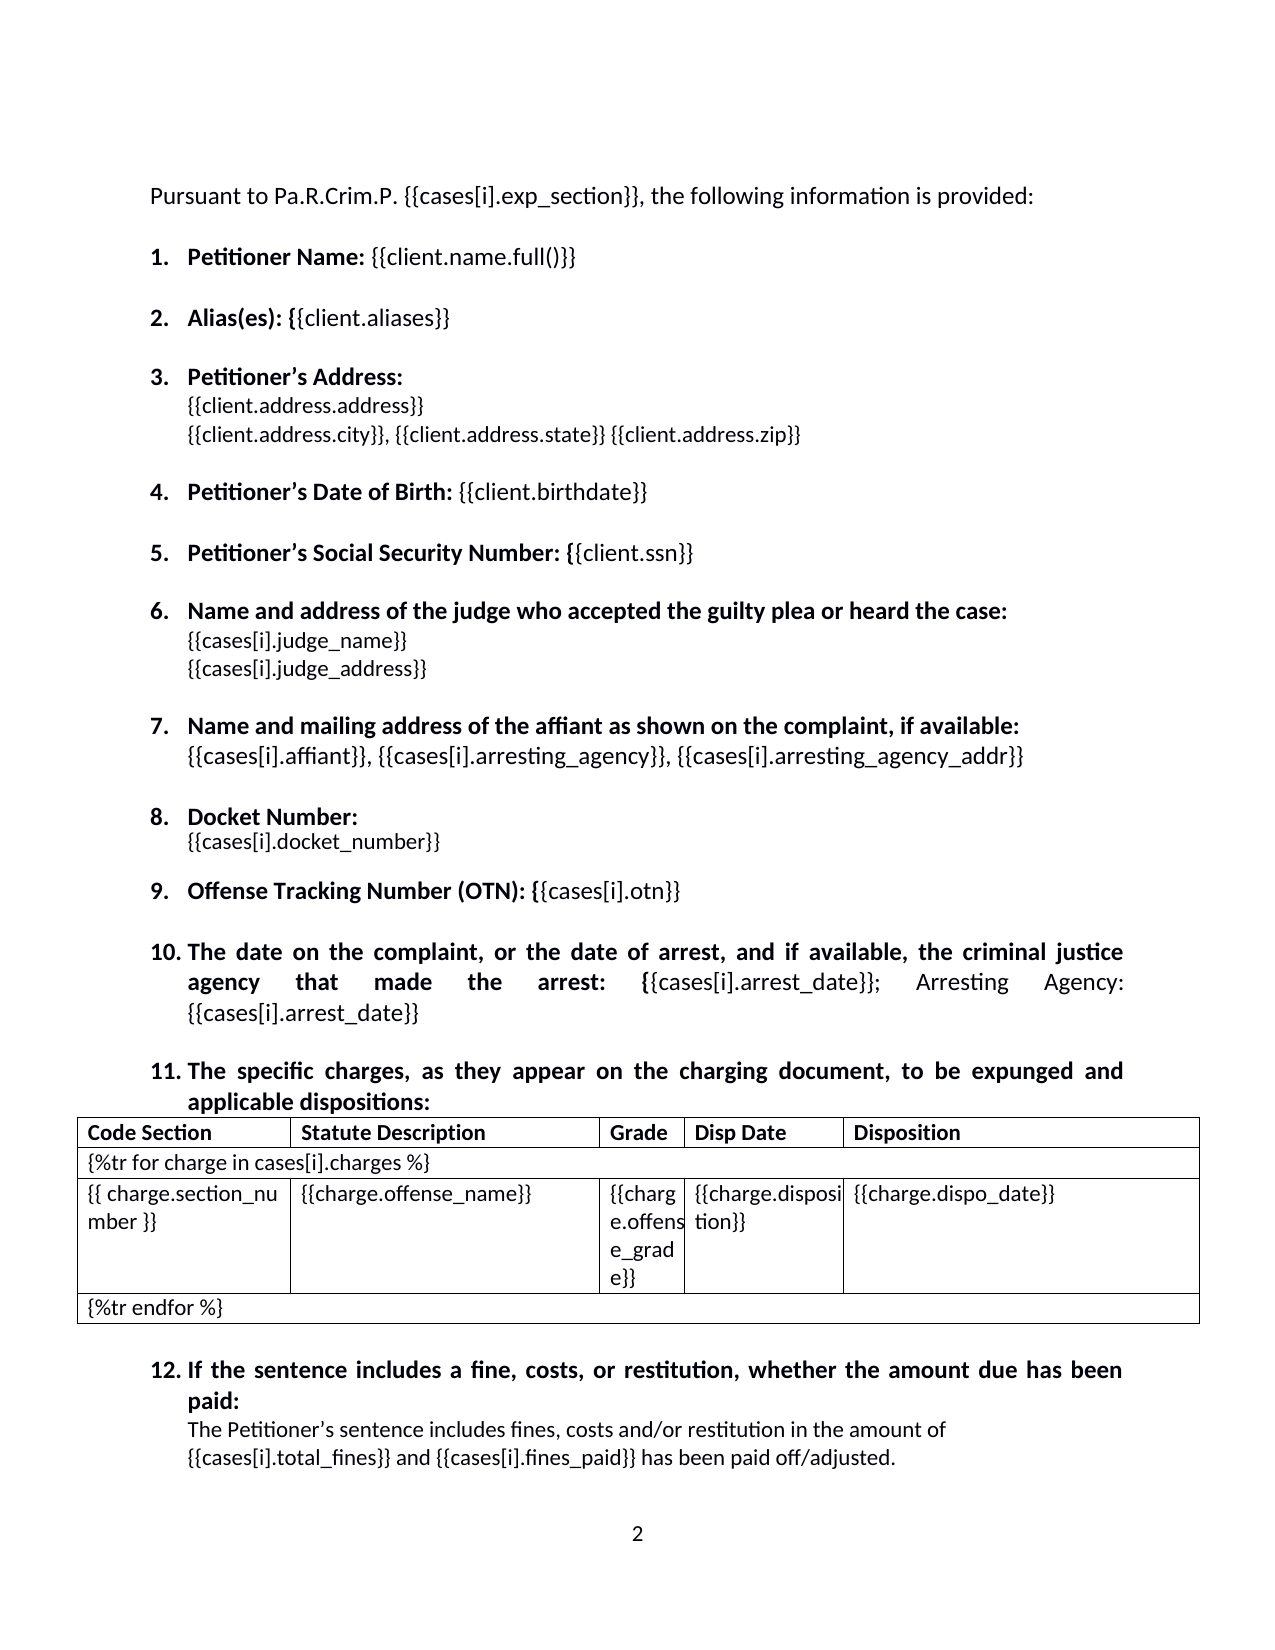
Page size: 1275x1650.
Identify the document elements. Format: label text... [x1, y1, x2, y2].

list The date on the complaint, or the date of arrest, and if available, the criminal justice agency that made the arrest: {{cases[i].arrest_date}}; Arresting Agency: {{cases[i].arrest_date}} [150, 936, 1125, 1027]
list {{cases[i].affiant}}, {{cases[i].arresting_agency}}, {{cases[i].arresting_agency_addr}} [187, 740, 1125, 771]
table_cell {%tr for charge in cases[i].charges %} [78, 1148, 1199, 1178]
text Pursuant to Pa.R.Crim.P. {{cases[i].exp_section}}, the following information is provided: [150, 181, 1125, 211]
list {{cases[i].judge_name}} [187, 626, 1127, 654]
table_header Disposition [844, 1118, 1199, 1147]
list Petitioner’s Address: [150, 361, 1125, 392]
table_cell {{charge.disposition}} [685, 1179, 843, 1292]
table_header Grade [600, 1118, 684, 1147]
table_header Disp Date [685, 1118, 843, 1147]
list {{client.address.address}} [187, 392, 1127, 420]
list Petitioner Name: {{client.name.full()}} [150, 242, 1125, 272]
list Docket Number: [150, 801, 1125, 832]
table_cell {%tr endfor %} [78, 1294, 1199, 1323]
list Name and mailing address of the affiant as shown on the complaint, if available: [150, 710, 1125, 740]
list The Petitioner’s sentence includes fines, costs and/or restitution in the amount of {{cases[i].total_fines}} and {{cases[i].fines_paid}} has been paid off/adjusted. [187, 1416, 1125, 1472]
list {{client.address.city}}, {{client.address.state}} {{client.address.zip}} [187, 420, 1127, 448]
table_header Statute Description [291, 1118, 599, 1147]
table_header Code Section [78, 1118, 290, 1147]
list Petitioner’s Social Security Number: {{client.ssn}} [150, 537, 1125, 567]
list If the sentence includes a fine, costs, or restitution, whether the amount due has been paid: [150, 1354, 1125, 1416]
table_cell {{charge.offense_grade}} [600, 1179, 684, 1292]
table_header {{cases[i].docket_number}} [167, 832, 1141, 853]
list The specific charges, as they appear on the charging document, to be expunged and applicable dispositions: [150, 1056, 1125, 1117]
table_cell {{charge.offense_name}} [291, 1179, 599, 1292]
list Petitioner’s Date of Birth: {{client.birthdate}} [150, 476, 1125, 506]
list Alias(es): {{client.aliases}} [150, 303, 1125, 333]
list Name and address of the judge who accepted the guilty plea or heard the case: [150, 595, 1125, 626]
table_cell {{charge.dispo_date}} [844, 1179, 1199, 1292]
table_cell {{ charge.section_number }} [78, 1179, 290, 1292]
list Offense Tracking Number (OTN): {{cases[i].otn}} [150, 875, 1125, 905]
list {{cases[i].judge_address}} [187, 654, 1125, 682]
